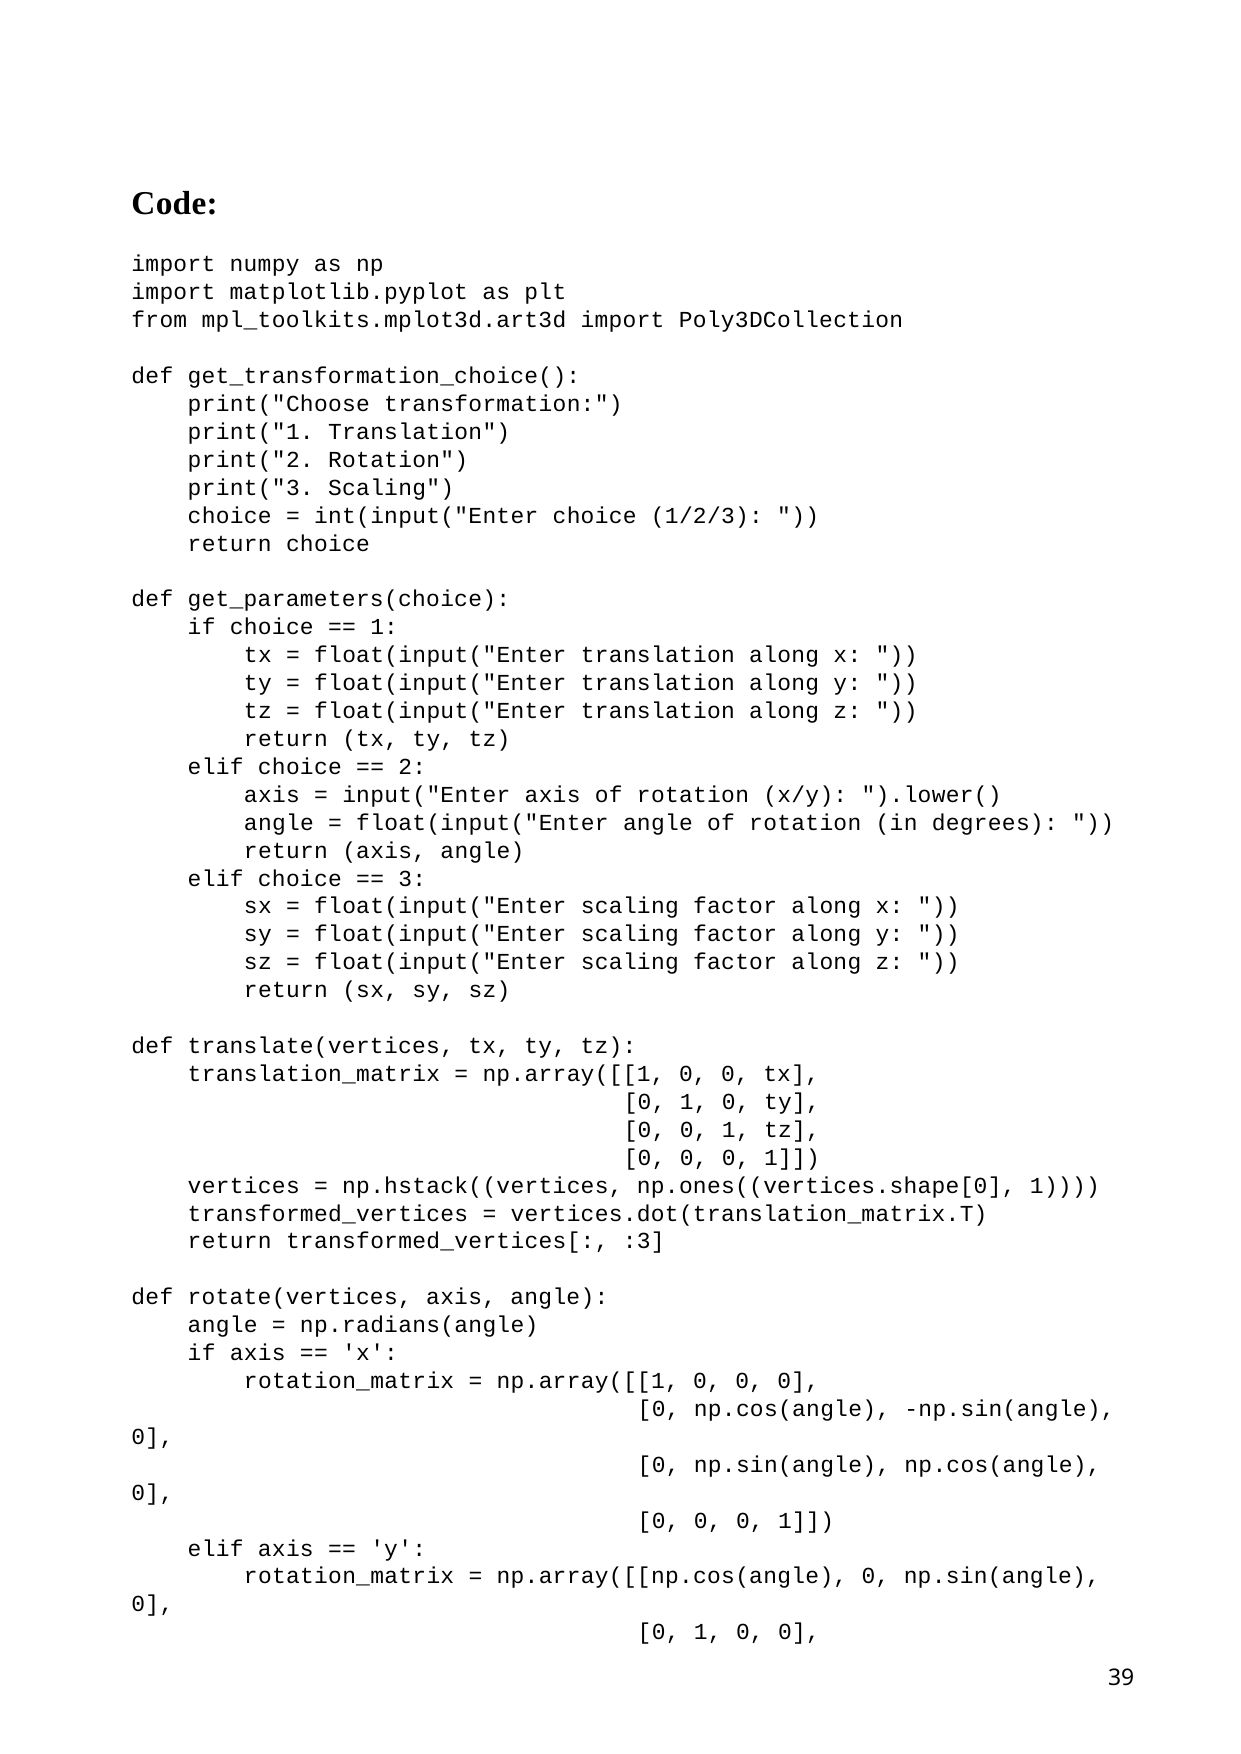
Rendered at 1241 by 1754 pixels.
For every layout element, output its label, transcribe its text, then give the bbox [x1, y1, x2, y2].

text print("2. Rotation") [131, 448, 1134, 474]
text print("1. Translation") [131, 420, 1134, 446]
text axis = input("Enter axis of rotation (x/y): ").lower() [131, 783, 1134, 809]
text angle = float(input("Enter angle of rotation (in degrees): ")) [131, 811, 1134, 837]
text return choice [131, 532, 1134, 558]
text [0, 0, 0, 1]]) [131, 1146, 1134, 1172]
text return (sx, sy, sz) [131, 979, 1134, 1004]
text [0, np.cos(angle), -np.sin(angle), 0], [131, 1397, 1134, 1451]
text elif axis == 'y': [131, 1537, 1134, 1563]
text sz = float(input("Enter scaling factor along z: ")) [131, 951, 1134, 977]
text def rotate(vertices, axis, angle): [131, 1286, 1134, 1312]
text print("Choose transformation:") [131, 392, 1134, 418]
text Code: [131, 183, 1134, 221]
text import matplotlib.pyplot as plt [131, 281, 1134, 307]
text vertices = np.hstack((vertices, np.ones((vertices.shape[0], 1)))) [131, 1174, 1134, 1200]
text [0, 0, 0, 1]]) [131, 1509, 1134, 1535]
text tx = float(input("Enter translation along x: ")) [131, 644, 1134, 669]
text def translate(vertices, tx, ty, tz): [131, 1034, 1134, 1060]
text [0, 0, 1, tz], [131, 1118, 1134, 1144]
text angle = np.radians(angle) [131, 1314, 1134, 1339]
text if choice == 1: [131, 616, 1134, 642]
text print("3. Scaling") [131, 476, 1134, 502]
text [0, 1, 0, ty], [131, 1090, 1134, 1116]
text rotation_matrix = np.array([[np.cos(angle), 0, np.sin(angle), 0], [131, 1565, 1134, 1619]
text def get_parameters(choice): [131, 588, 1134, 614]
text if axis == 'x': [131, 1342, 1134, 1367]
text [0, np.sin(angle), np.cos(angle), 0], [131, 1453, 1134, 1507]
text [0, 1, 0, 0], [131, 1621, 1134, 1647]
text choice = int(input("Enter choice (1/2/3): ")) [131, 504, 1134, 530]
text ty = float(input("Enter translation along y: ")) [131, 672, 1134, 697]
text from mpl_toolkits.mplot3d.art3d import Poly3DCollection [131, 309, 1134, 334]
text transformed_vertices = vertices.dot(translation_matrix.T) [131, 1202, 1134, 1228]
text return (axis, angle) [131, 839, 1134, 865]
text return transformed_vertices[:, :3] [131, 1230, 1134, 1256]
text elif choice == 3: [131, 867, 1134, 893]
text translation_matrix = np.array([[1, 0, 0, tx], [131, 1062, 1134, 1088]
text import numpy as np [131, 253, 1134, 279]
text elif choice == 2: [131, 755, 1134, 781]
text sx = float(input("Enter scaling factor along x: ")) [131, 895, 1134, 921]
text rotation_matrix = np.array([[1, 0, 0, 0], [131, 1369, 1134, 1395]
text tz = float(input("Enter translation along z: ")) [131, 699, 1134, 725]
text def get_transformation_choice(): [131, 364, 1134, 390]
text sy = float(input("Enter scaling factor along y: ")) [131, 923, 1134, 949]
text return (tx, ty, tz) [131, 727, 1134, 753]
